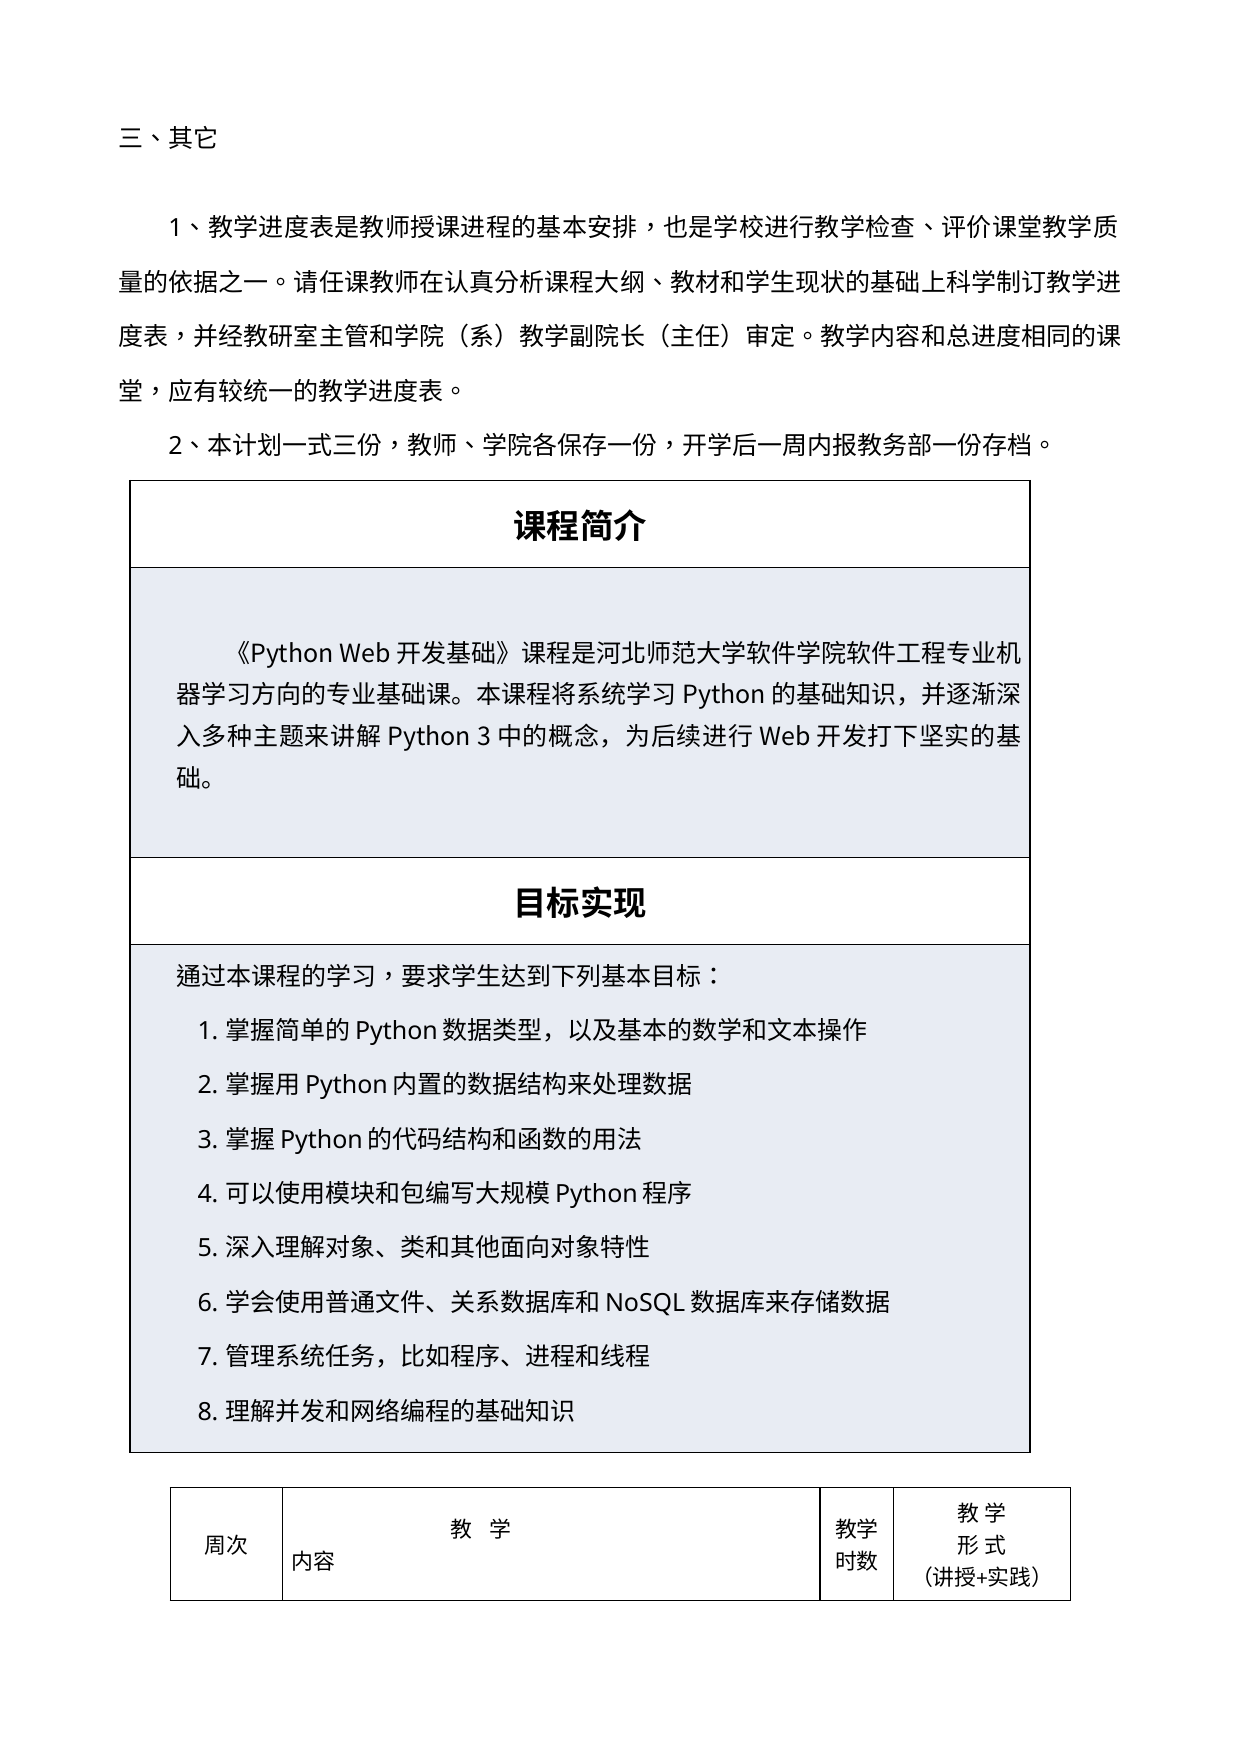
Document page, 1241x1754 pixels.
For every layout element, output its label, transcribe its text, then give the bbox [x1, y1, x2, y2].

text 三、其它 [118, 118, 1122, 154]
text 2、本计划一式三份，教师、学院各保存一份，开学后一周内报教务部一份存档。 [118, 425, 1122, 462]
table_cell 目标实现 [131, 858, 1029, 943]
table_header 教学内容 [283, 1488, 819, 1600]
table_cell 通过本课程的学习，要求学生达到下列基本目标： 1. 掌握简单的Python数据类型，以及基本的数学和文本操作 2. 掌握用Python内置的数据结构来处理数据 3. 掌握Python的代码结构和函数的用法 4. 可以使用模块和包编写大规模Python程序 5. 深入理解对象、类和其他面向对象特性 6. 学会使用普通文件、关系数据库和NoSQL数据库来存储数据 7. 管理系统任务，比如程序、进程和线程 8. 理解并发和网络编程的基础知识 [131, 945, 1029, 1452]
table_header 教学时数 [821, 1488, 893, 1600]
table_cell 《Python Web 开发基础》课程是河北师范大学软件学院软件工程专业机器学习方向的专业基础课。本课程将系统学习Python的基础知识，并逐渐深入多种主题来讲解Python 3中的概念，为后续进行Web开发打下坚实的基础。 [131, 568, 1029, 857]
table_header 课程简介 [131, 481, 1029, 567]
table_header 周次 [171, 1488, 282, 1600]
table_header 教 学 形 式 （讲授+实践） [894, 1488, 1070, 1600]
text 1、教学进度表是教师授课进程的基本安排，也是学校进行教学检查、评价课堂教学质量的依据之一。请任课教师在认真分析课程大纲、教材和学生现状的基础上科学制订教学进度表，并经教研室主管和学院（系）教学副院长（主任）审定。教学内容和总进度相同的课堂，应有较统一的教学进度表。 [118, 208, 1122, 407]
